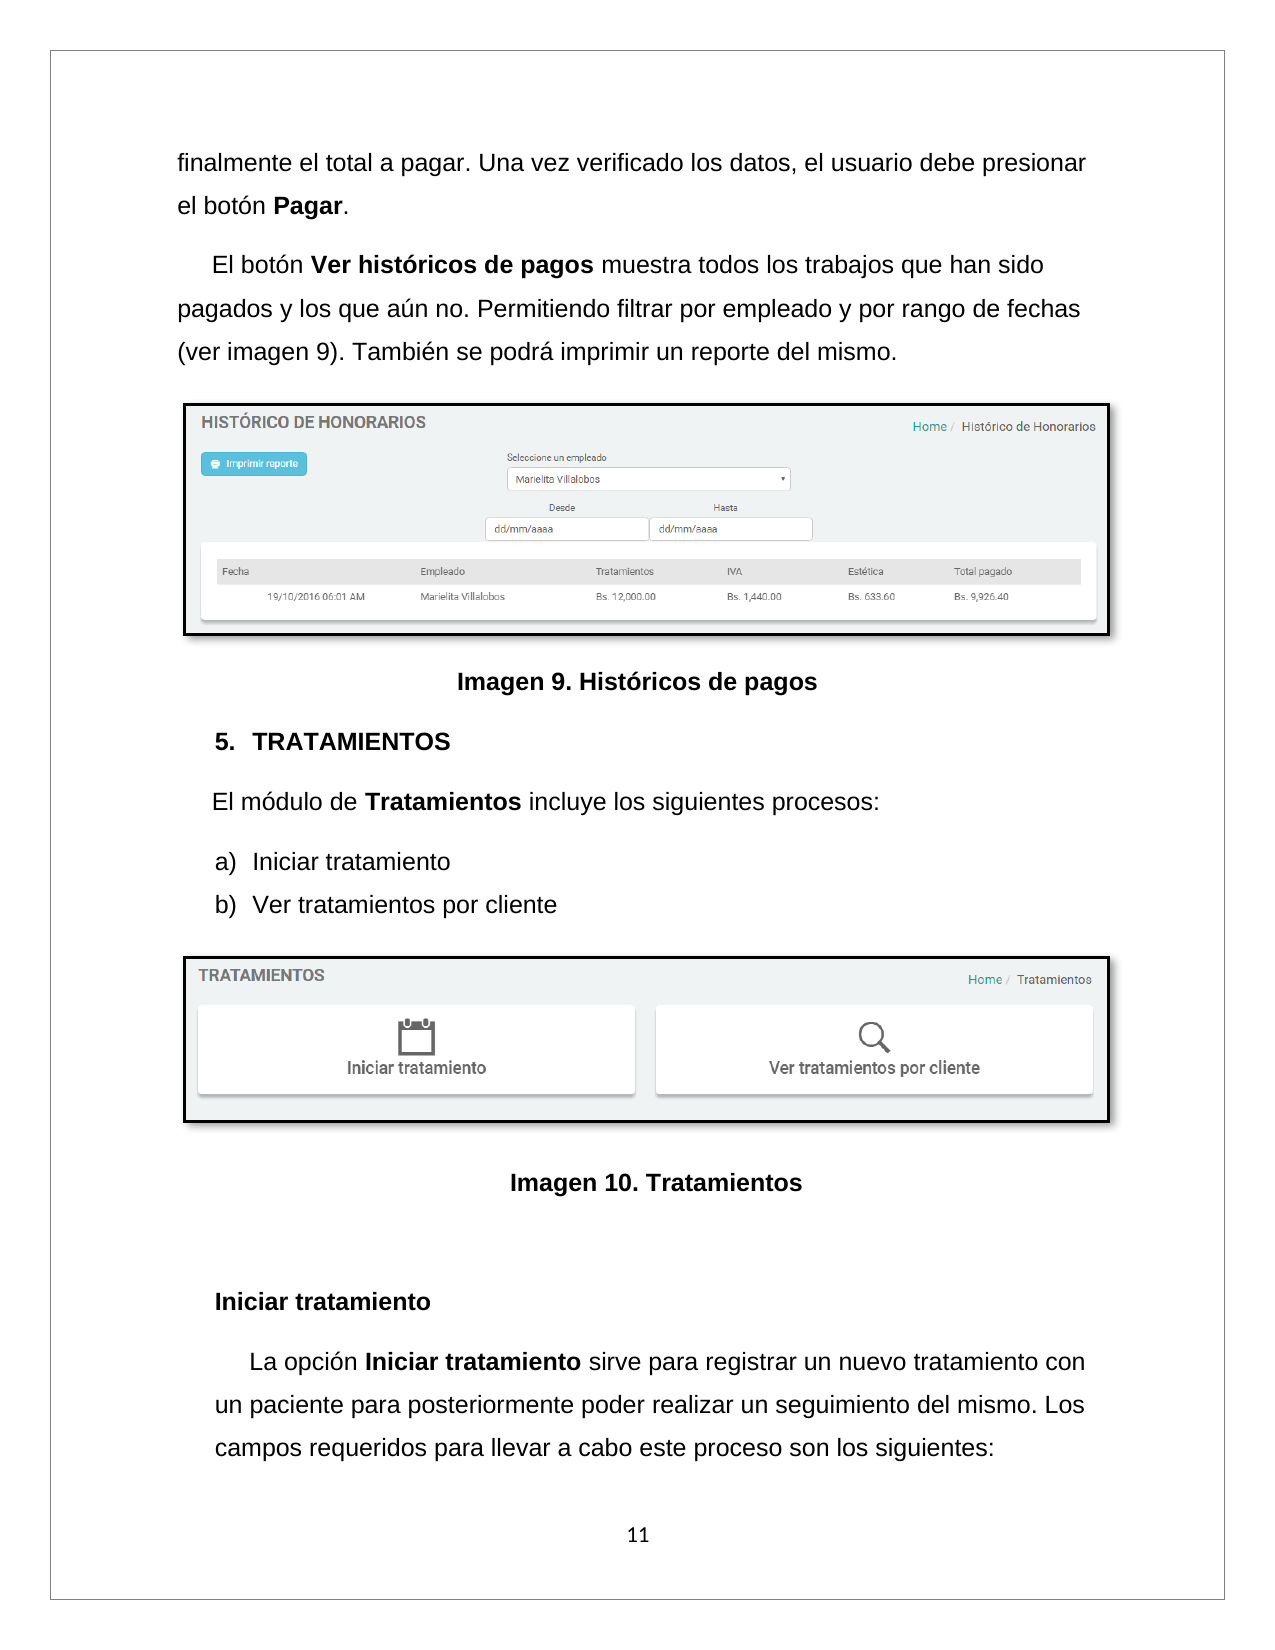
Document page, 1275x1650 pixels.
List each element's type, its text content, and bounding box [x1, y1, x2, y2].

list Ver tratamientos por cliente [214, 890, 1098, 918]
list TRATAMIENTOS [214, 727, 1098, 756]
list Iniciar tratamiento [214, 847, 1098, 875]
text Iniciar tratamiento [214, 1287, 1098, 1316]
text El botón Ver históricos de pagos muestra todos los trabajos que han sido pagados y los que aún no. Permitiendo filtrar por empleado y por rango de fechas (ver imagen 9). También se podrá imprimir un reporte del mismo. [177, 250, 1098, 365]
text Imagen 10. Tratamientos [214, 1168, 1098, 1196]
picture [186, 959, 1107, 1120]
picture [186, 406, 1107, 633]
text El módulo de Tratamientos incluye los siguientes procesos: [177, 787, 1098, 816]
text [177, 147, 1098, 219]
text La opción Iniciar tratamiento sirve para registrar un nuevo tratamiento con un paciente para posteriormente poder realizar un seguimiento del mismo. Los campos requeridos para llevar a cabo este proceso son los siguientes: [214, 1347, 1098, 1462]
